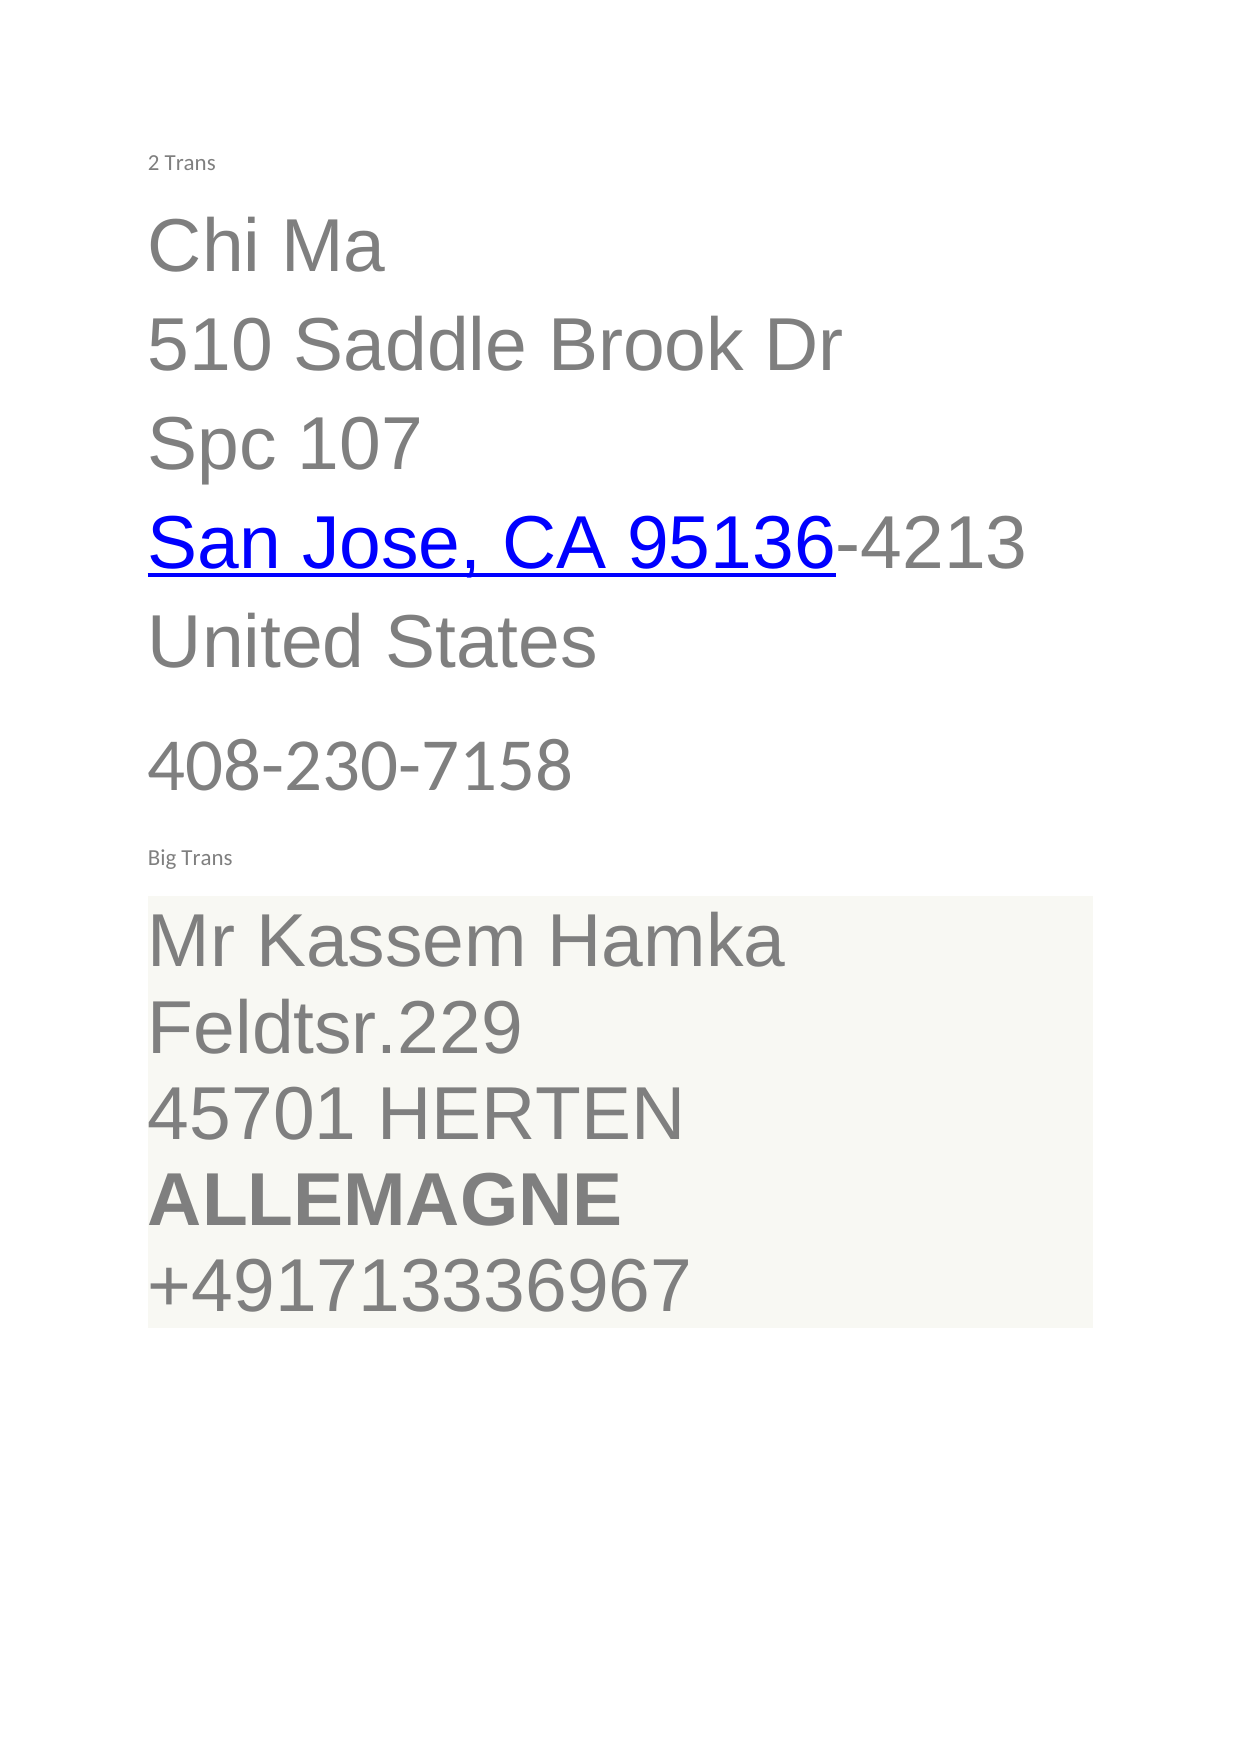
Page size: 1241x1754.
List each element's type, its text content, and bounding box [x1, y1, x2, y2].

text Big Trans [148, 843, 1093, 871]
text 2 Trans [148, 148, 1093, 176]
text Mr Kassem Hamka [148, 896, 1093, 983]
text Chi Ma 510 Saddle Brook Dr Spc 107 San Jose, CA 95136-4213 United States [148, 201, 1093, 683]
text ALLEMAGNE [148, 1155, 1093, 1241]
text +491713336967 [148, 1241, 1093, 1328]
text 408-230-7158 [148, 717, 1093, 809]
text 45701 HERTEN [148, 1069, 1093, 1155]
text Feldtsr.229 [148, 983, 1093, 1069]
